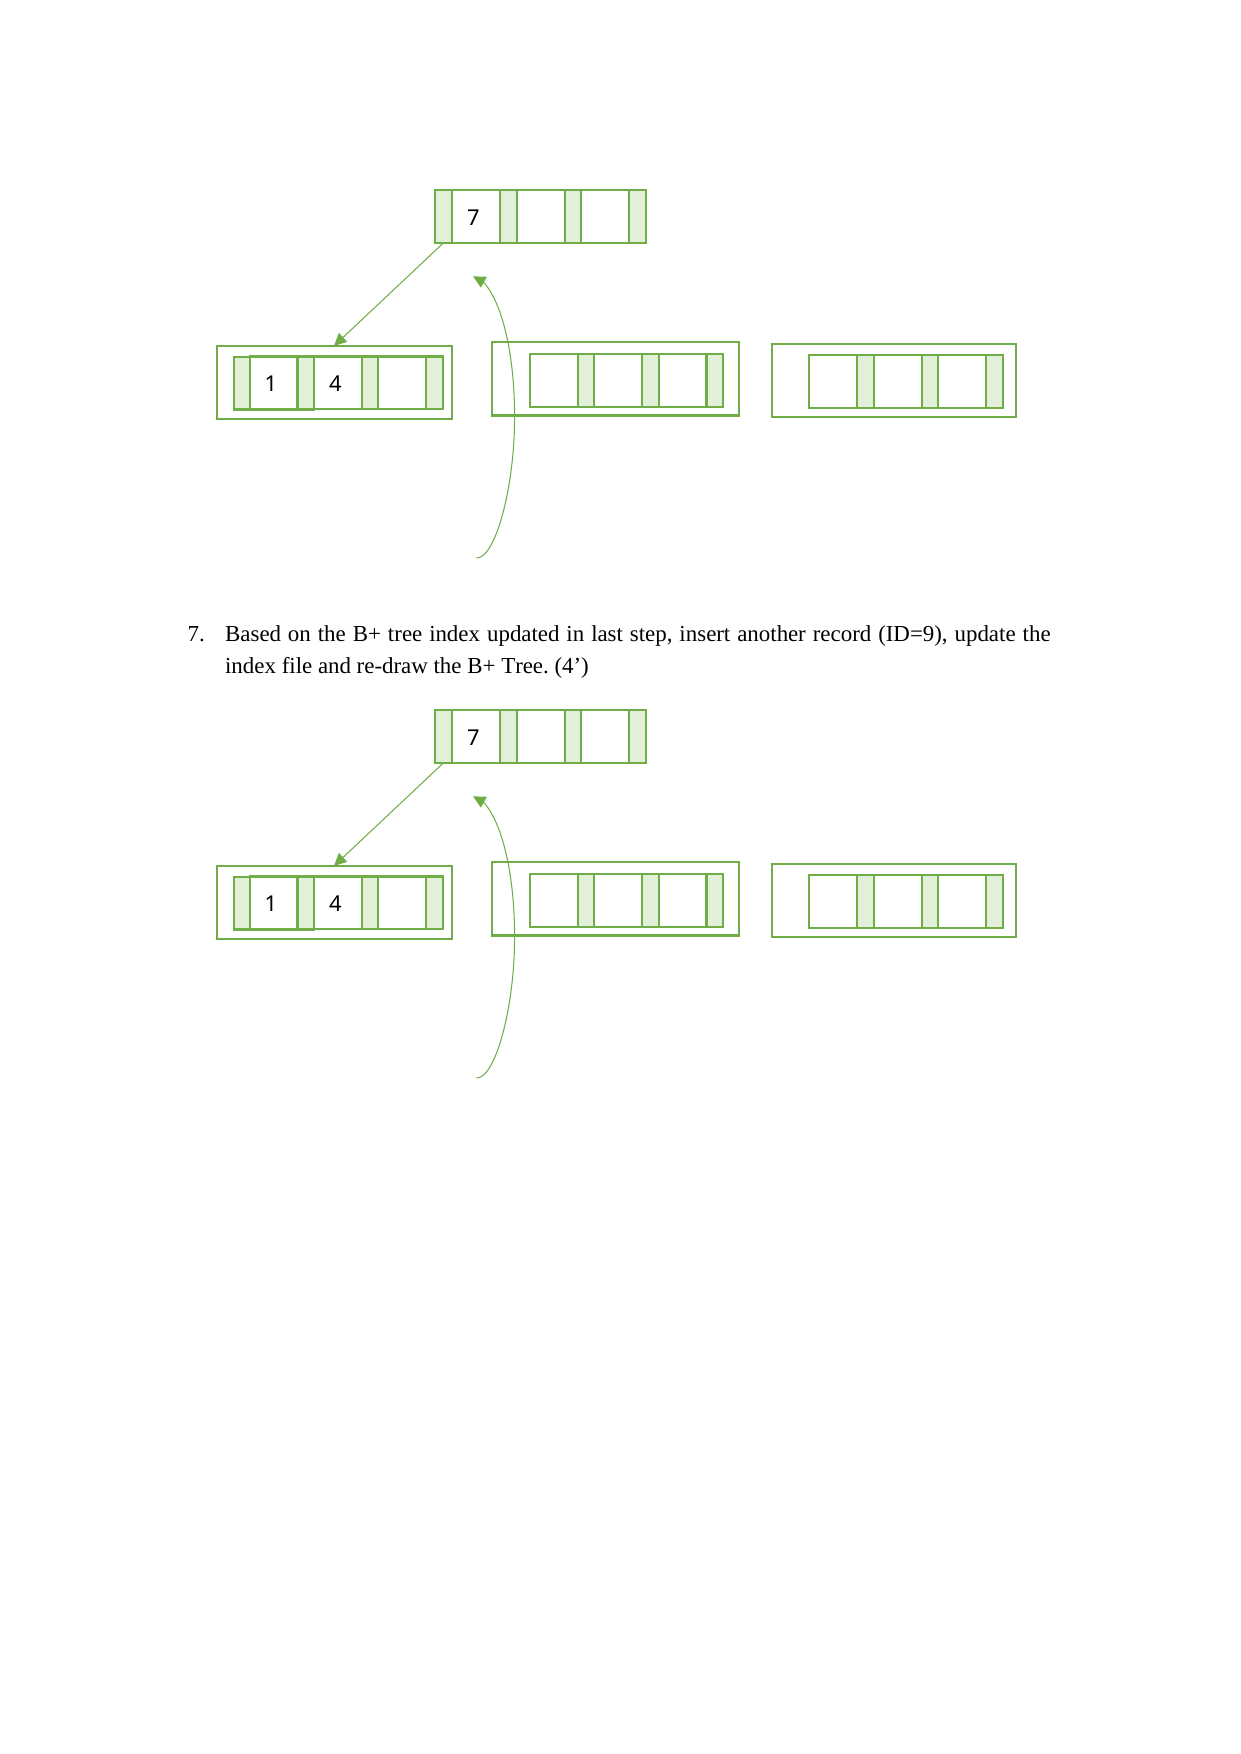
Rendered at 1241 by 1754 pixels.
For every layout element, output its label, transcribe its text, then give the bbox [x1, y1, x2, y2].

list Based on the B+ tree index updated in last step, insert another record (ID=9), update the index file and re-draw the B+ Tree. (4’) [187, 617, 1053, 682]
